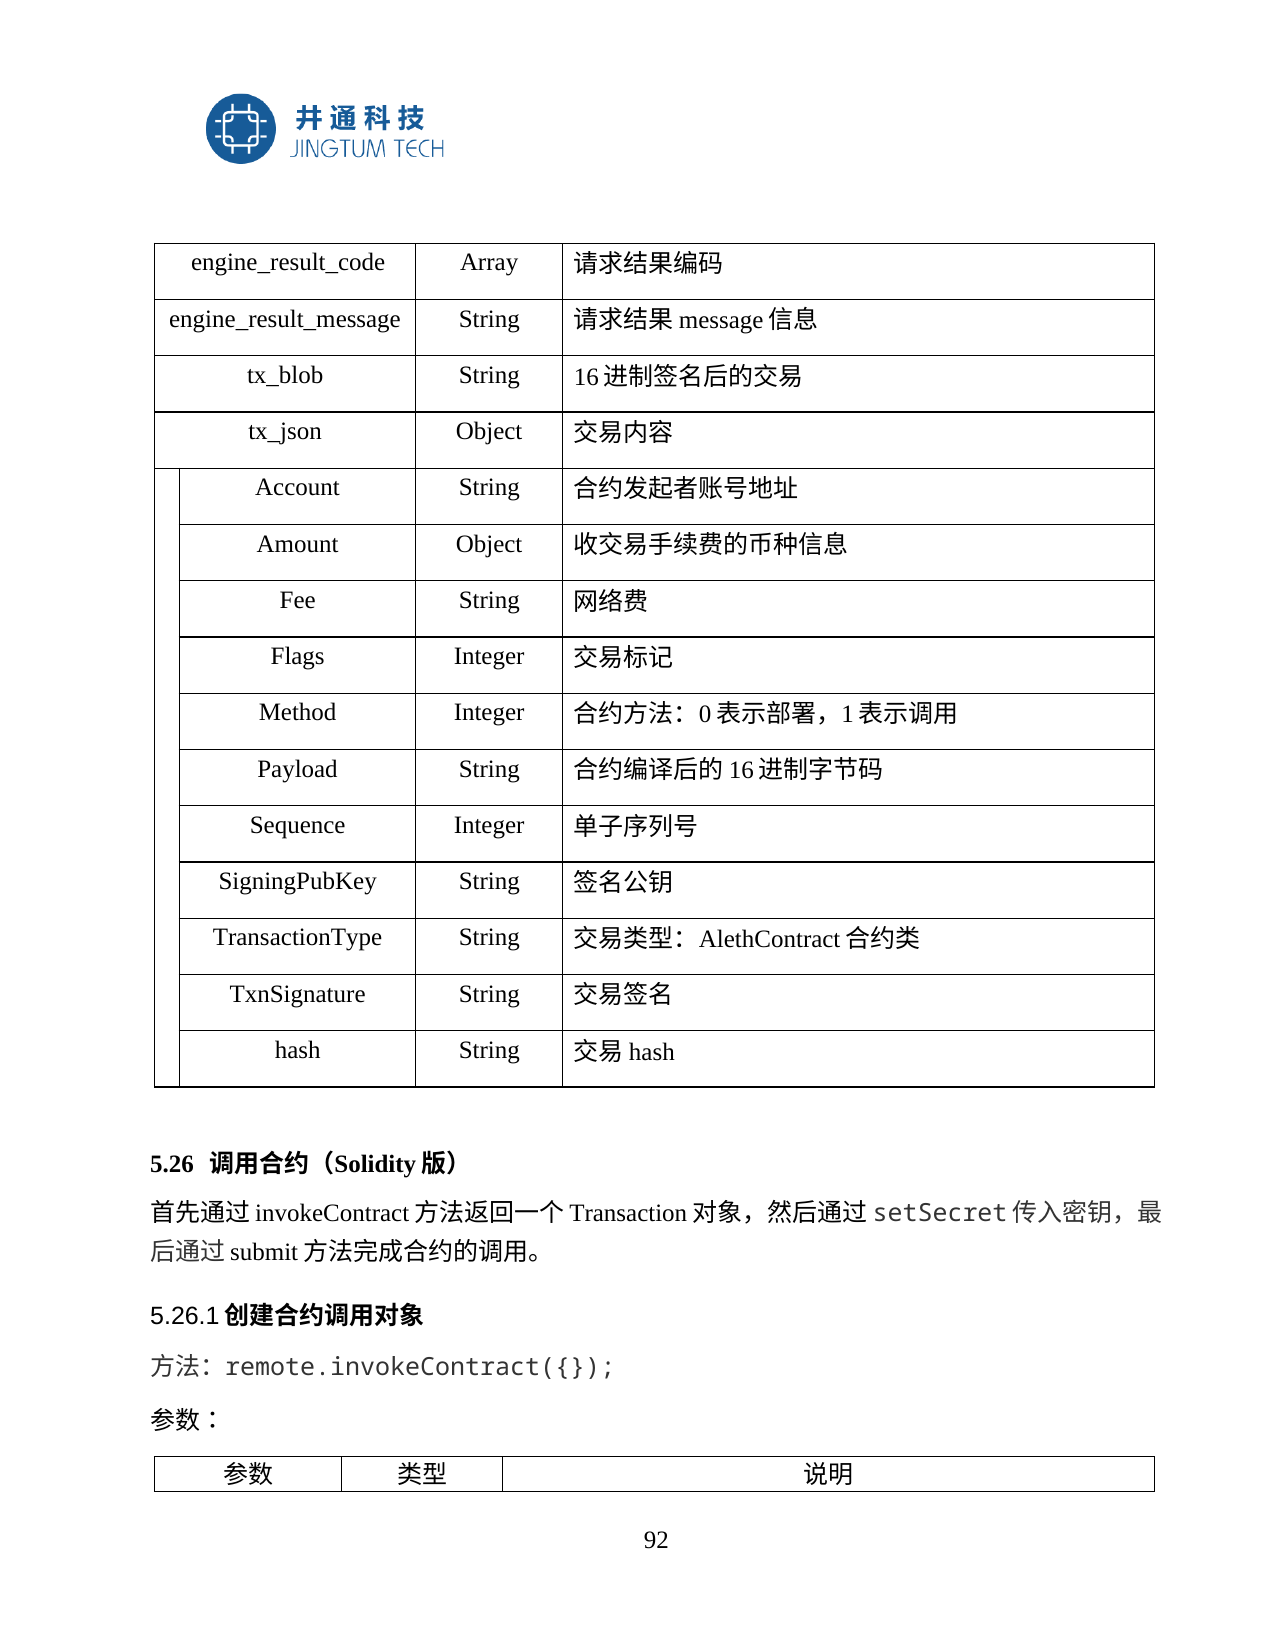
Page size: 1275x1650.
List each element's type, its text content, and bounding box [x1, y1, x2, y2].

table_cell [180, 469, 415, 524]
text 参数： [150, 1403, 1162, 1437]
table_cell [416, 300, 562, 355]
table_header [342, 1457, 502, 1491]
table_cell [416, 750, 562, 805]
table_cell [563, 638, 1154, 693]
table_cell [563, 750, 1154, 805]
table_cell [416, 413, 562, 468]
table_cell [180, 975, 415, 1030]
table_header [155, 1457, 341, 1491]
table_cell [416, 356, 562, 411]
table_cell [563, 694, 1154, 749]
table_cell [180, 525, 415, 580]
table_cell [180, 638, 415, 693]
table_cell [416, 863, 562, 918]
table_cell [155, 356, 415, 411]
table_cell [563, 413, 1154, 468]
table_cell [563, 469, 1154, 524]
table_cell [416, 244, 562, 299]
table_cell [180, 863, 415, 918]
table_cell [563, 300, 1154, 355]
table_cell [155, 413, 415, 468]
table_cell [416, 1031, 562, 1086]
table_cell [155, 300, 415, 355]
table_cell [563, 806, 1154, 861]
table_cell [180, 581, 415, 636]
picture [180, 71, 463, 186]
text 首先通过invokeContract方法返回一个Transaction对象，然后通过setSecret传入密钥，最后通过submit方法完成合约的调用。 [150, 1192, 1162, 1267]
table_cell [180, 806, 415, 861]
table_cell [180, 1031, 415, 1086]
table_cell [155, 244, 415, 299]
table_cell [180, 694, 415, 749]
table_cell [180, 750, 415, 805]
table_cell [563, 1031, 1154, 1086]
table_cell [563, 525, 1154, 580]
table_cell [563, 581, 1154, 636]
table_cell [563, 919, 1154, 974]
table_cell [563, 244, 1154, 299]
subtitle 调用合约（Solidity版） [150, 1143, 1162, 1180]
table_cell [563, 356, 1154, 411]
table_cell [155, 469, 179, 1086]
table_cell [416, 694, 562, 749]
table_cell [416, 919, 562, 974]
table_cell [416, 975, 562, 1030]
subtitle 创建合约调用对象 [150, 1295, 1162, 1332]
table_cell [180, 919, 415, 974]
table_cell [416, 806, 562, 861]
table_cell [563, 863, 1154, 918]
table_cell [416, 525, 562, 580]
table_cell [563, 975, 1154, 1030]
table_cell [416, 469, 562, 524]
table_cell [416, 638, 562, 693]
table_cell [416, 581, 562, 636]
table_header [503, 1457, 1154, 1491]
text 方法：remote.invokeContract({}); [150, 1347, 1162, 1383]
